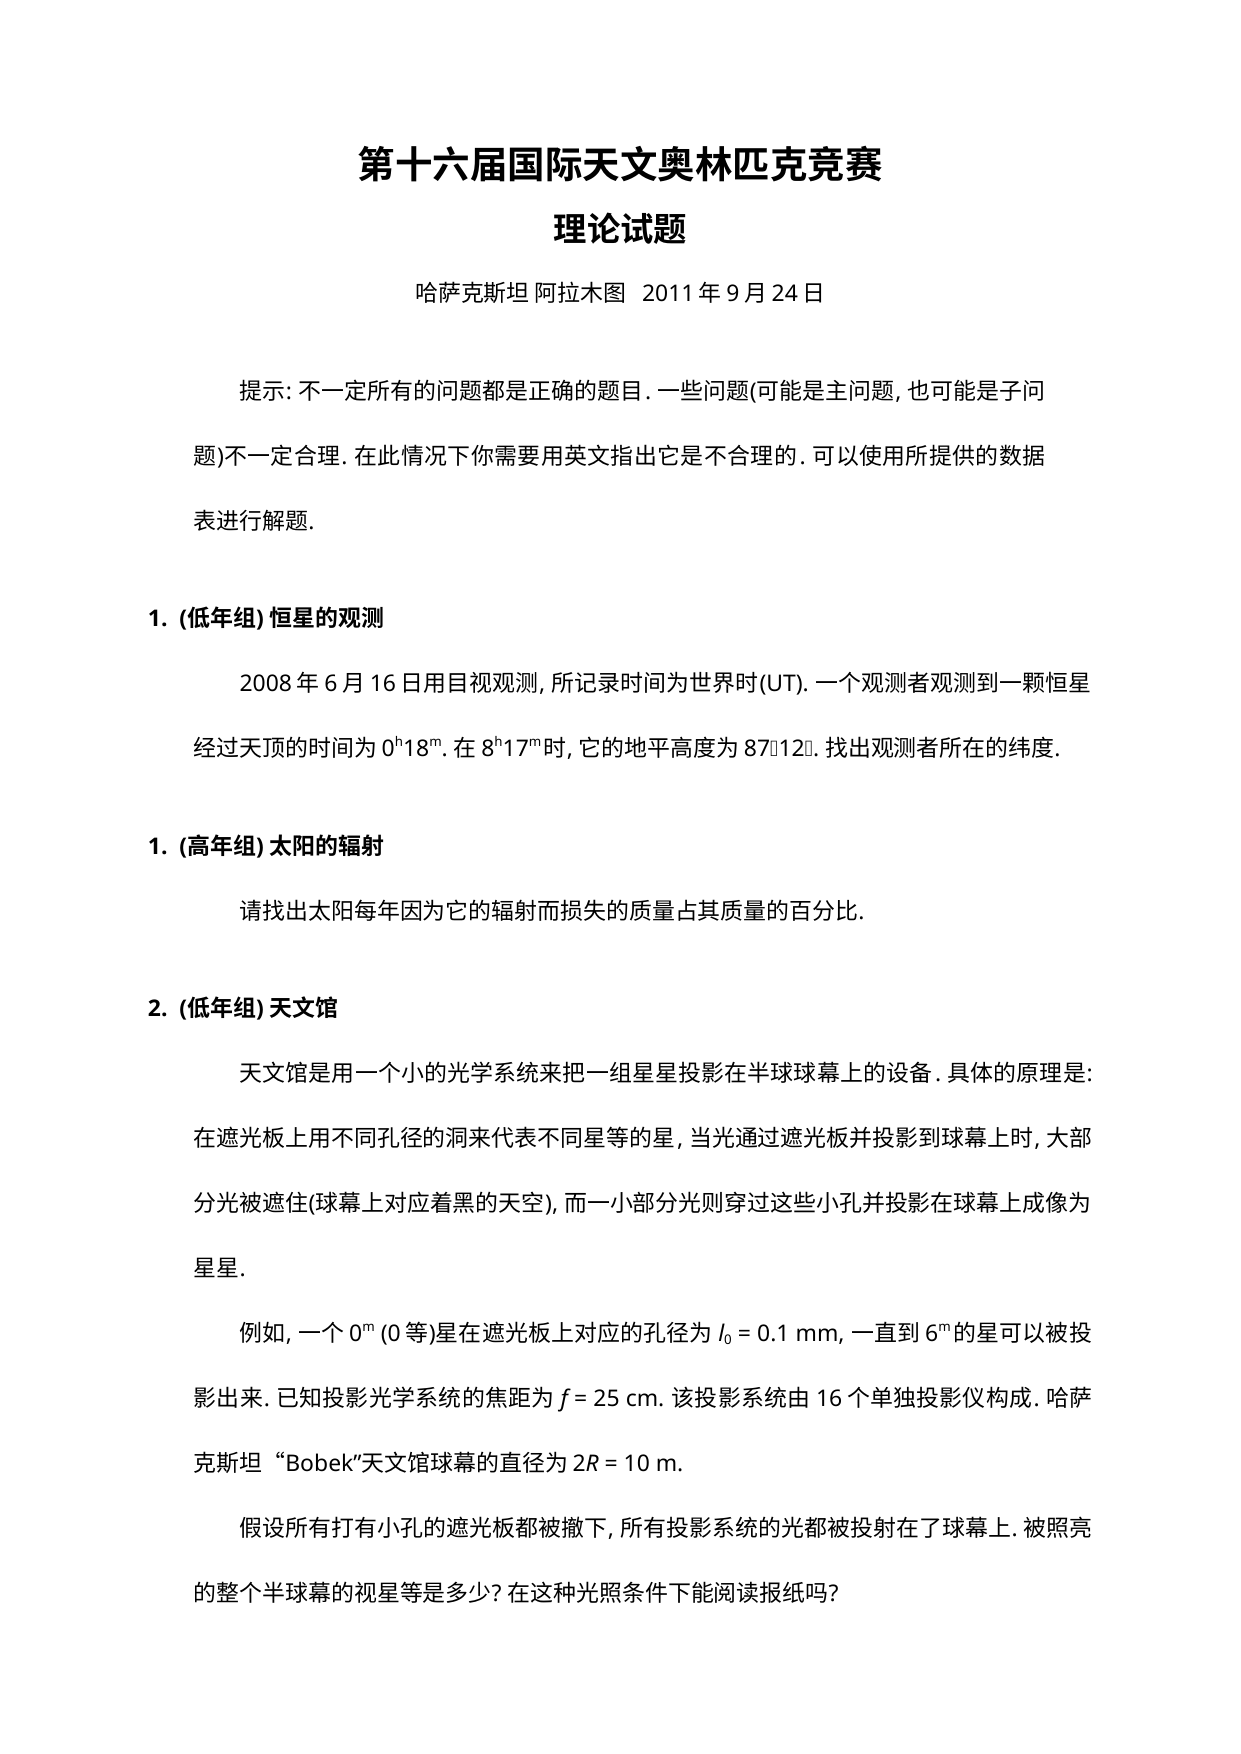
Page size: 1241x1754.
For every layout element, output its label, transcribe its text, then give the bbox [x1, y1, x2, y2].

text 理论试题 [148, 194, 1092, 259]
text 例如, 一个0m (0等)星在遮光板上对应的孔径为l0 = 0.1 mm, 一直到6m的星可以被投影出来. 已知投影光学系统的焦距为f = 25 cm. 该投影系统由16个单独投影仪构成. 哈萨克斯坦“Bobek”天文馆球幕的直径为2R = 10 m. [193, 1299, 1092, 1494]
text 天文馆是用一个小的光学系统来把一组星星投影在半球球幕上的设备. 具体的原理是: 在遮光板上用不同孔径的洞来代表不同星等的星, 当光通过遮光板并投影到球幕上时, 大部分光被遮住(球幕上对应着黑的天空), 而一小部分光则穿过这些小孔并投影在球幕上成像为星星. [193, 1039, 1092, 1299]
text 请找出太阳每年因为它的辐射而损失的质量占其质量的百分比. [148, 877, 1092, 942]
text 1. (低年组) 恒星的观测 [148, 584, 1092, 649]
text 2008年6月16日用目视观测, 所记录时间为世界时(UT). 一个观测者观测到一颗恒星经过天顶的时间为0h18m. 在8h17m时, 它的地平高度为8712. 找出观测者所在的纬度. [193, 649, 1092, 779]
text 假设所有打有小孔的遮光板都被撤下, 所有投影系统的光都被投射在了球幕上. 被照亮的整个半球幕的视星等是多少? 在这种光照条件下能阅读报纸吗? [193, 1494, 1092, 1624]
text 1. (高年组) 太阳的辐射 [148, 812, 1092, 877]
text 哈萨克斯坦 阿拉木图 2011年9月24日 [148, 259, 1092, 324]
text 2. (低年组) 天文馆 [148, 974, 1092, 1039]
text 第十六届国际天文奥林匹克竞赛 [148, 129, 1092, 194]
text 提示: 不一定所有的问题都是正确的题目. 一些问题(可能是主问题, 也可能是子问题)不一定合理. 在此情况下你需要用英文指出它是不合理的. 可以使用所提供的数据表进行解题. [193, 357, 1047, 552]
